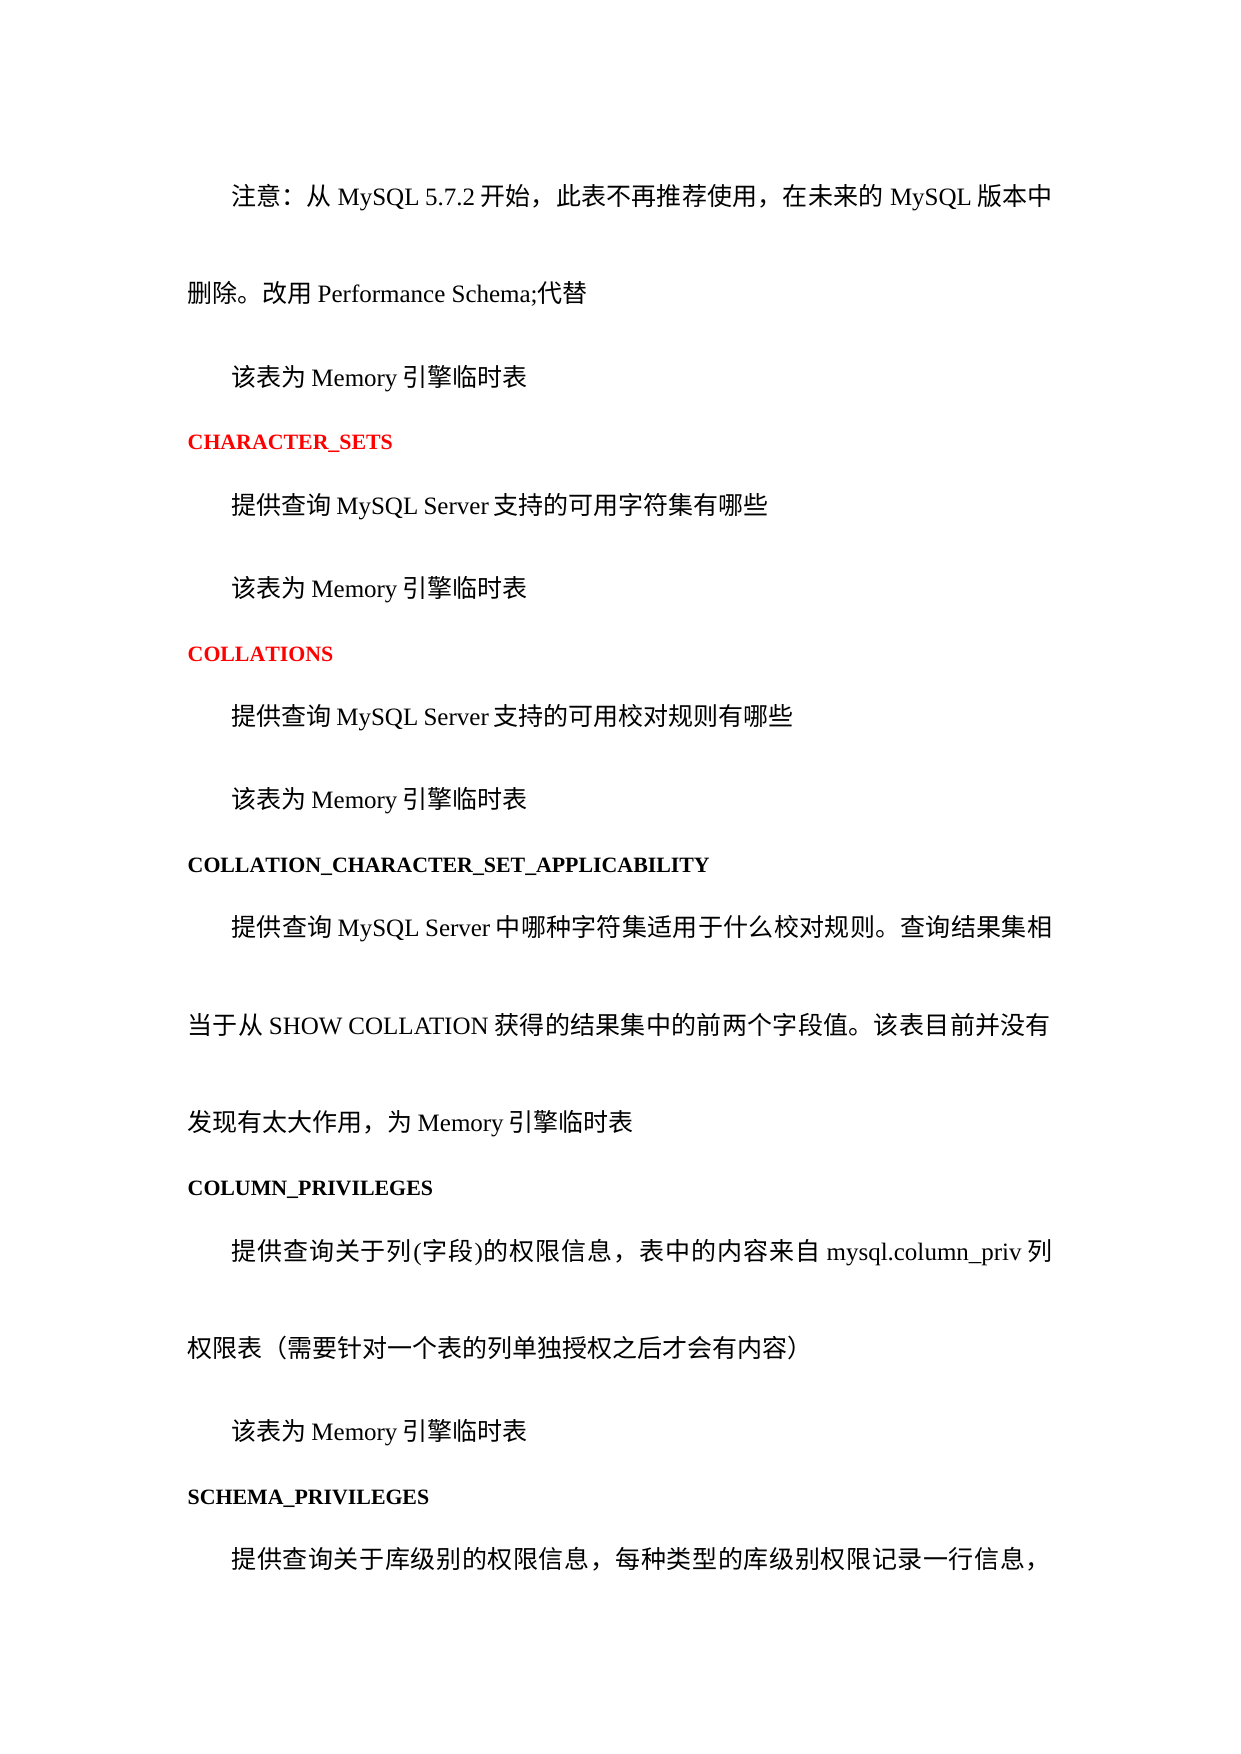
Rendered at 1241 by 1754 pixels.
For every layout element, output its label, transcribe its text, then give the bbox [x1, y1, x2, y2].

text 提供查询MySQL Server中哪种字符集适用于什么校对规则。查询结果集相当于从SHOW COLLATION获得的结果集中的前两个字段值。该表目前并没有发现有太大作用，为Memory引擎临时表 [187, 893, 1053, 1153]
subtitle COLLATIONS [187, 637, 1053, 669]
text 提供查询MySQL Server支持的可用校对规则有哪些 [187, 682, 1053, 747]
text 该表为Memory引擎临时表 [187, 554, 1053, 619]
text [187, 1526, 1053, 1591]
text 提供查询关于列(字段)的权限信息，表中的内容来自mysql.column_priv列权限表（需要针对一个表的列单独授权之后才会有内容） [187, 1217, 1053, 1379]
text 该表为Memory引擎临时表 [187, 343, 1053, 408]
subtitle SCHEMA_PRIVILEGES [187, 1481, 1053, 1513]
subtitle COLUMN_PRIVILEGES [187, 1172, 1053, 1204]
text 提供查询MySQL Server支持的可用字符集有哪些 [187, 471, 1053, 536]
text 注意：从MySQL 5.7.2开始，此表不再推荐使用，在未来的MySQL版本中删除。改用Performance Schema;代替 [187, 162, 1053, 324]
subtitle COLLATION_CHARACTER_SET_APPLICABILITY [187, 848, 1053, 881]
text 该表为Memory引擎临时表 [187, 1397, 1053, 1462]
subtitle CHARACTER_SETS [187, 426, 1053, 458]
text 该表为Memory引擎临时表 [187, 765, 1053, 830]
